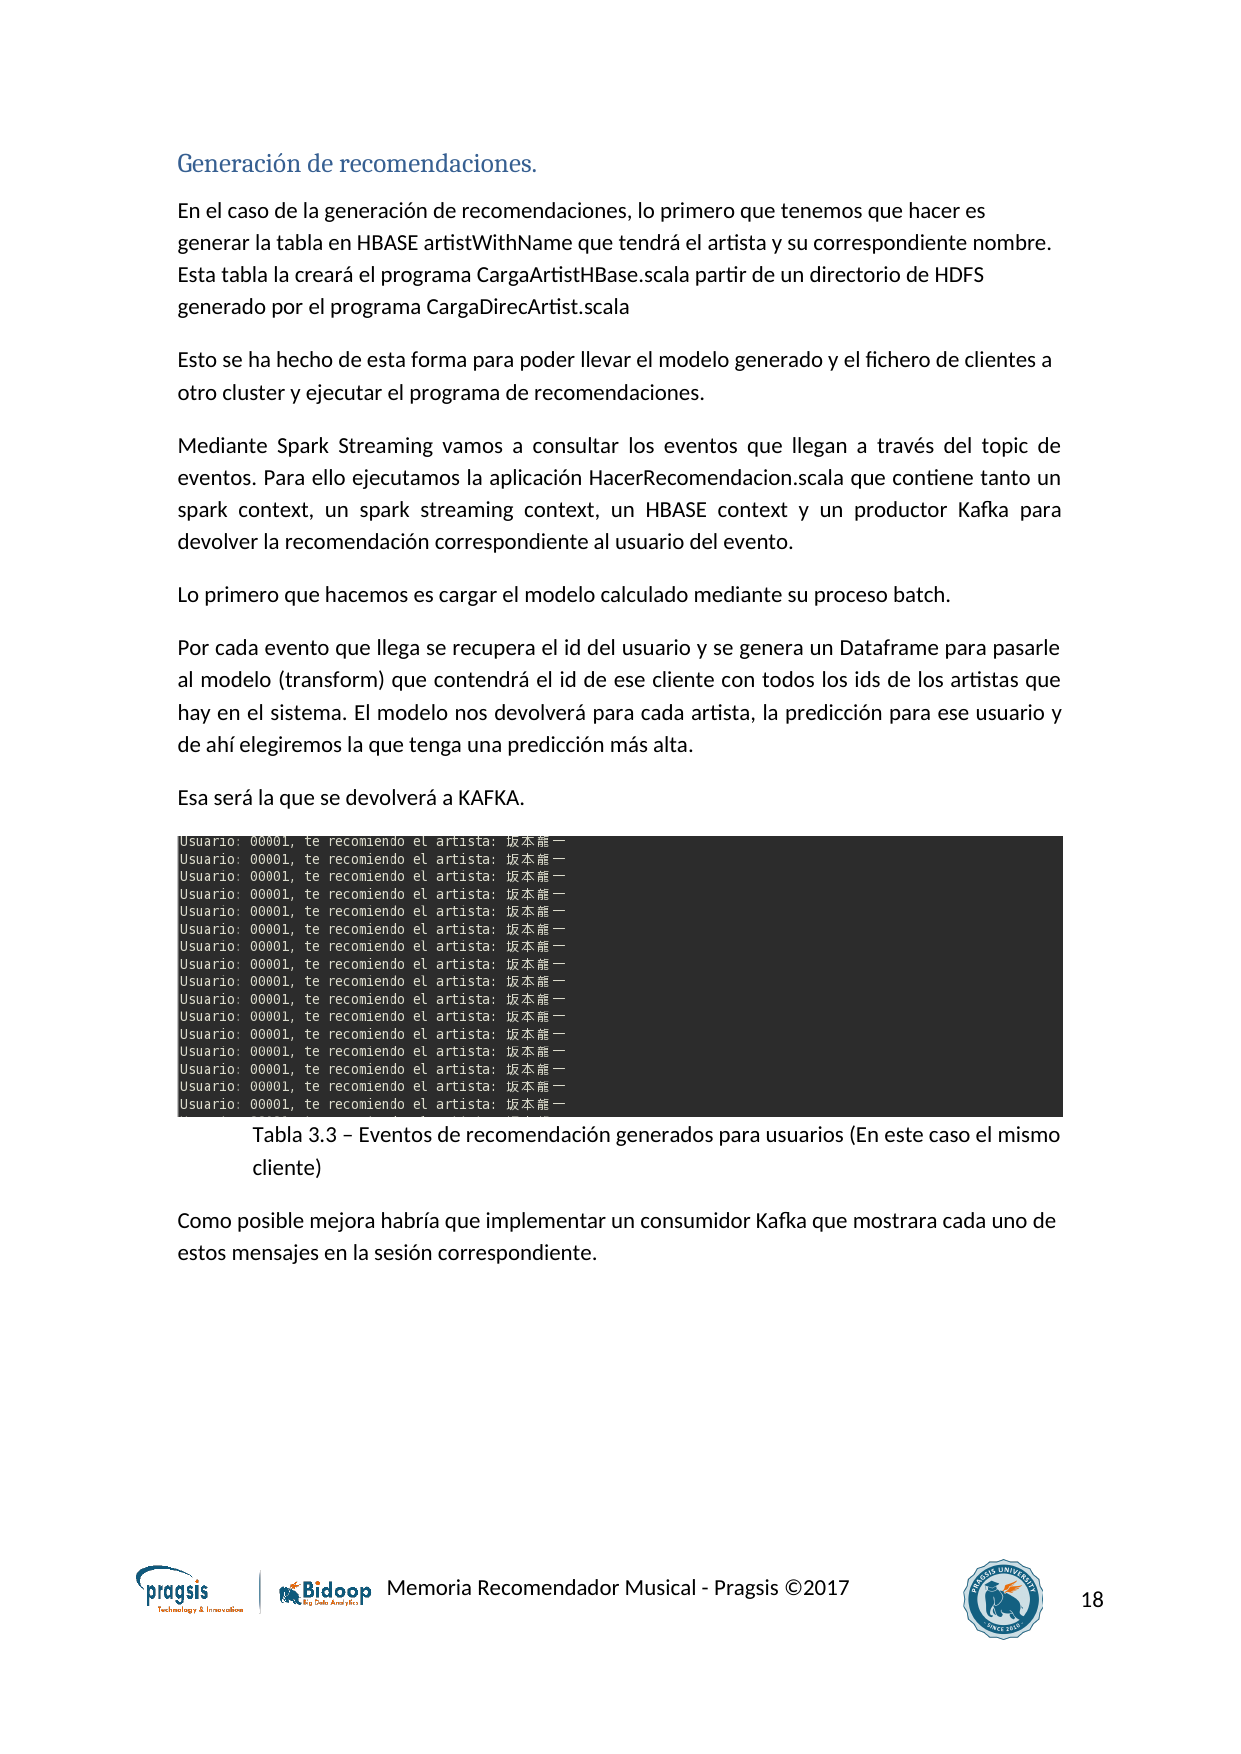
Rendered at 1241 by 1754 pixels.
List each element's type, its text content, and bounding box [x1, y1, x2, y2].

text Como posible mejora habría que implementar un consumidor Kafka que mostrara cada uno de estos mensajes en la sesión correspondiente. [177, 1206, 1063, 1266]
list Tabla 3.3 – Eventos de recomendación generados para usuarios (En este caso el mismo cliente) [252, 1121, 1063, 1181]
text Por cada evento que llega se recupera el id del usuario y se genera un Dataframe para pasarle al modelo (transform) que contendrá el id de ese cliente con todos los ids de los artistas que hay en el sistema. El modelo nos devolverá para cada artista, la predicción para ese usuario y de ahí elegiremos la que tenga una predicción más alta. [177, 633, 1063, 758]
picture [177, 836, 1063, 1117]
text Esa será la que se devolverá a KAFKA. [177, 783, 1063, 811]
subtitle Generación de recomendaciones. [177, 148, 1063, 179]
text Mediante Spark Streaming vamos a consultar los eventos que llegan a través del topic de eventos. Para ello ejecutamos la aplicación HacerRecomendacion.scala que contiene tanto un spark context, un spark streaming context, un HBASE context y un productor Kafka para devolver la recomendación correspondiente al usuario del evento. [177, 431, 1063, 555]
text Lo primero que hacemos es cargar el modelo calculado mediante su proceso batch. [177, 580, 1063, 608]
text Esto se ha hecho de esta forma para poder llevar el modelo generado y el fichero de clientes a otro cluster y ejecutar el programa de recomendaciones. [177, 346, 1063, 406]
picture [126, 1551, 375, 1625]
picture [963, 1559, 1043, 1640]
text En el caso de la generación de recomendaciones, lo primero que tenemos que hacer es generar la tabla en HBASE artistWithName que tendrá el artista y su correspondiente nombre. Esta tabla la creará el programa CargaArtistHBase.scala partir de un directorio de HDFS generado por el programa CargaDirecArtist.scala [177, 196, 1063, 321]
